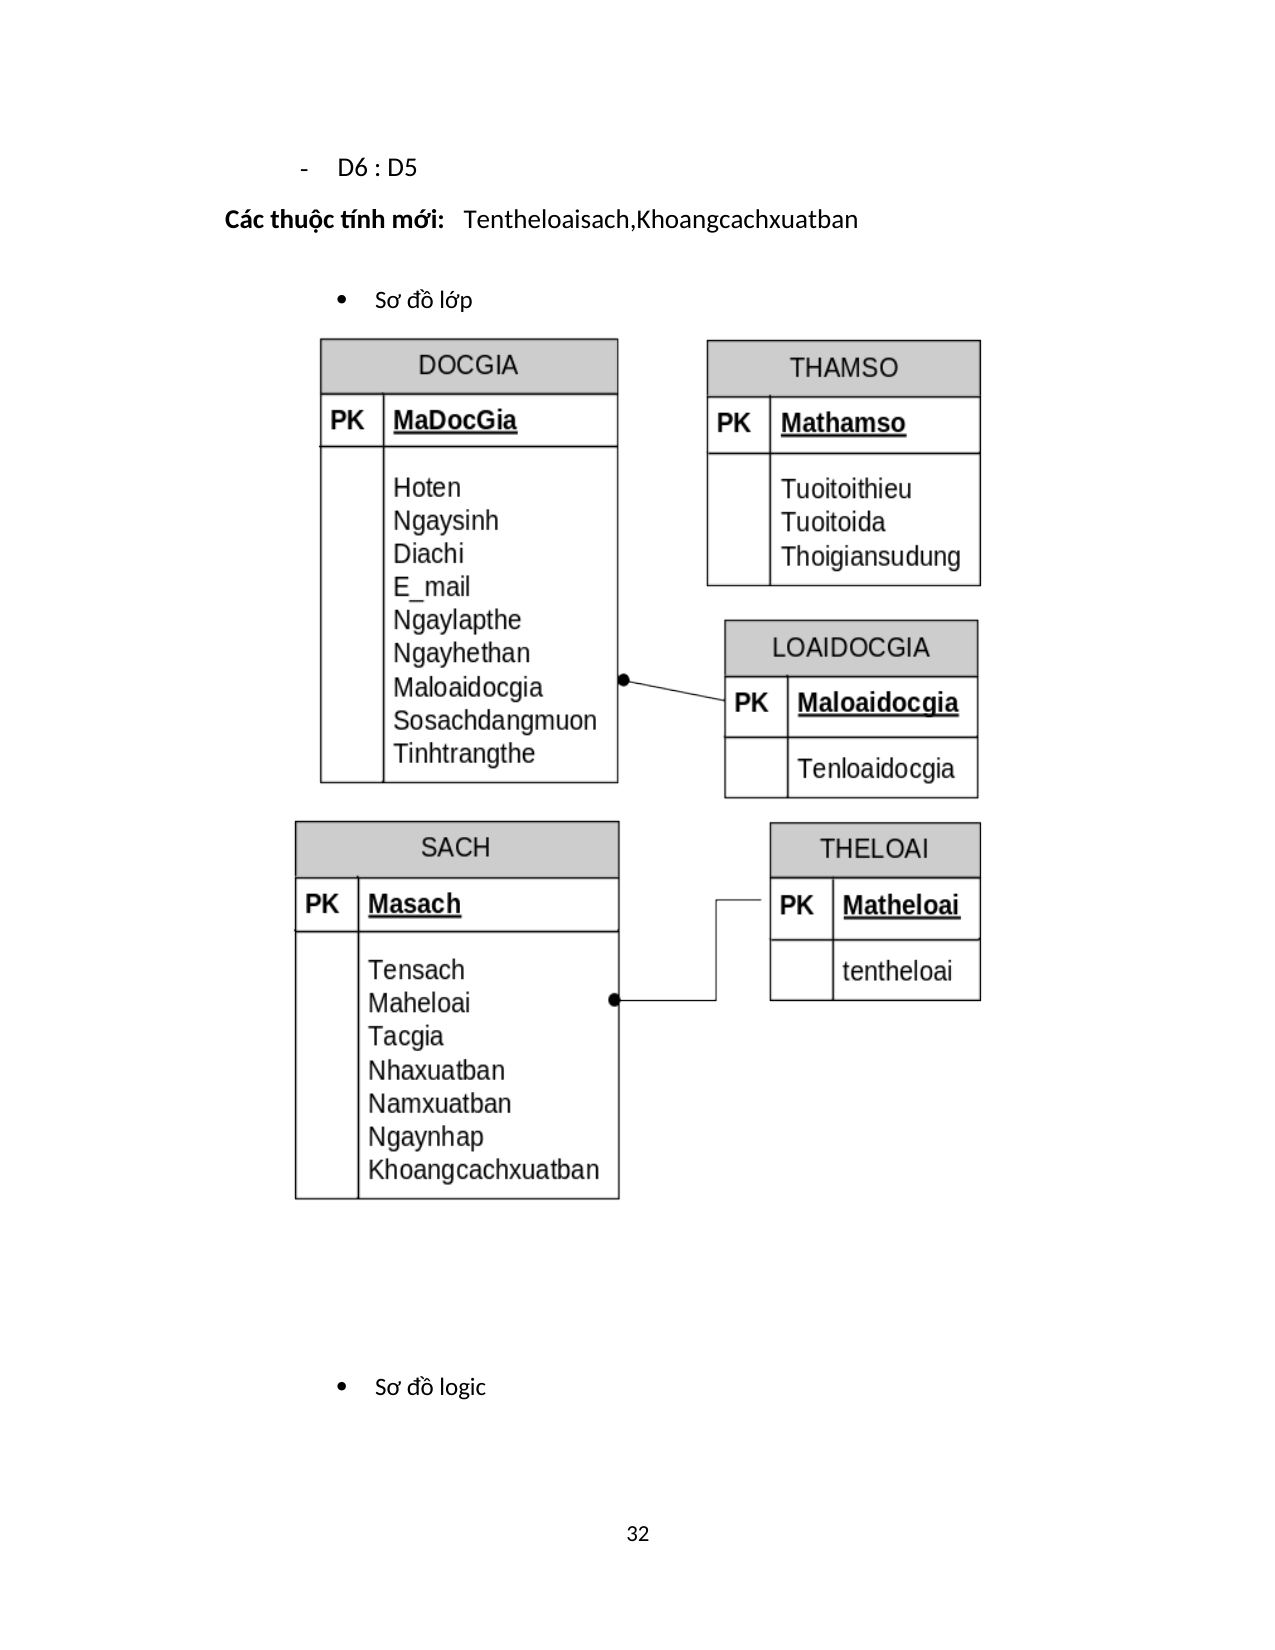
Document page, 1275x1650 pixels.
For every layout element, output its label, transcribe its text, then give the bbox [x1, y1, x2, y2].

list Sơ đồ logic [337, 1371, 1125, 1401]
text Các thuộc tính mới: Tentheloaisach,Khoangcachxuatban [150, 202, 1125, 266]
list D6 : D5 [300, 150, 1125, 183]
list Sơ đồ lớp [337, 284, 1125, 315]
